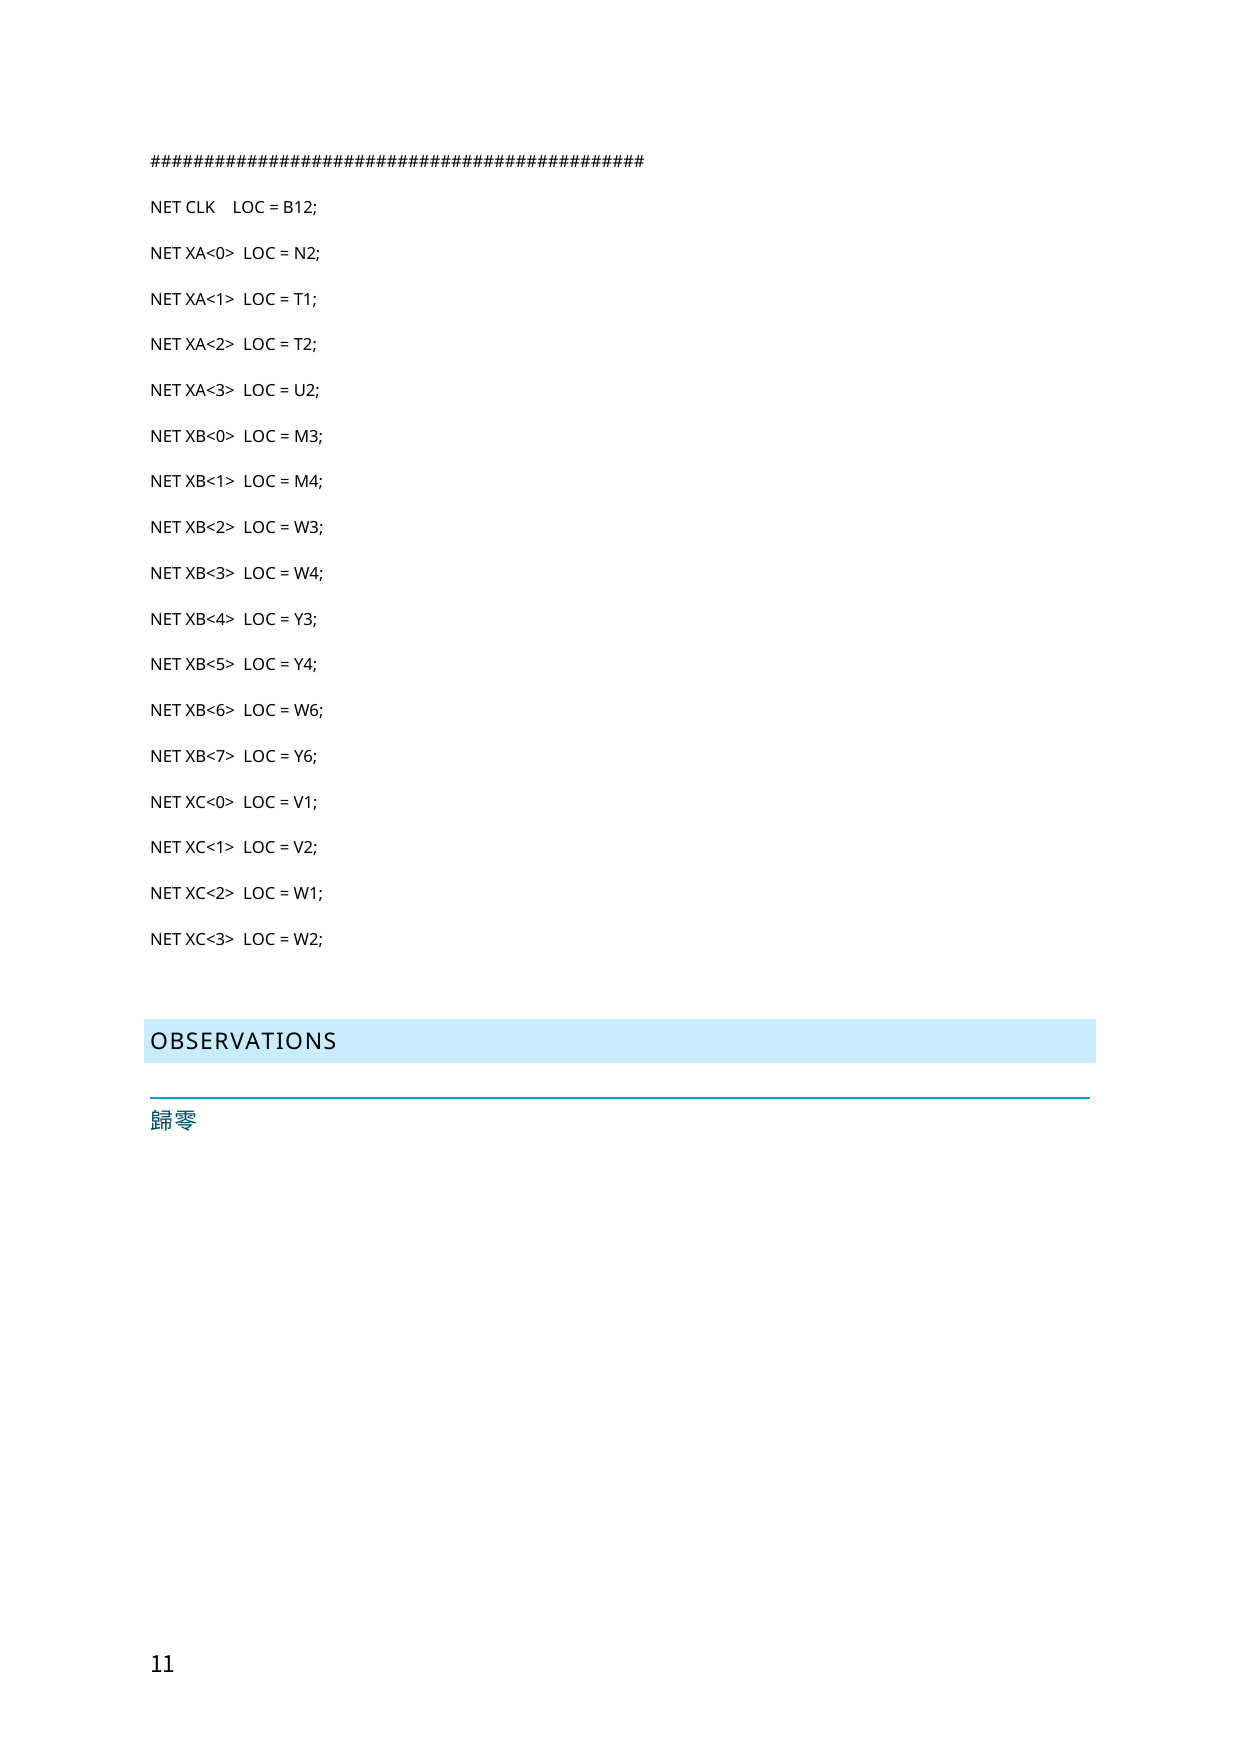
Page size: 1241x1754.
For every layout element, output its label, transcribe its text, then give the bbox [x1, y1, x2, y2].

text NET XB<2> LOC = W3; [150, 516, 1090, 538]
text NET XC<2> LOC = W1; [150, 882, 1090, 904]
text NET XA<0> LOC = N2; [150, 241, 1090, 264]
text NET XB<0> LOC = M3; [150, 424, 1090, 447]
text NET XB<5> LOC = Y4; [150, 653, 1090, 676]
text NET CLK LOC = B12; [150, 196, 1090, 218]
text NET XB<1> LOC = M4; [150, 470, 1090, 493]
text NET XB<3> LOC = W4; [150, 562, 1090, 584]
text NET XB<7> LOC = Y6; [150, 744, 1090, 767]
text NET XA<2> LOC = T2; [150, 333, 1090, 356]
text NET XC<0> LOC = V1; [150, 790, 1090, 813]
text NET XB<6> LOC = W6; [150, 699, 1090, 721]
subtitle observations [150, 1025, 1090, 1056]
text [150, 150, 1090, 173]
text NET XC<1> LOC = V2; [150, 836, 1090, 859]
text NET XA<3> LOC = U2; [150, 379, 1090, 401]
subtitle 歸零 [150, 1099, 1090, 1136]
text NET XA<1> LOC = T1; [150, 287, 1090, 310]
text NET XC<3> LOC = W2; [150, 927, 1090, 950]
text NET XB<4> LOC = Y3; [150, 607, 1090, 630]
